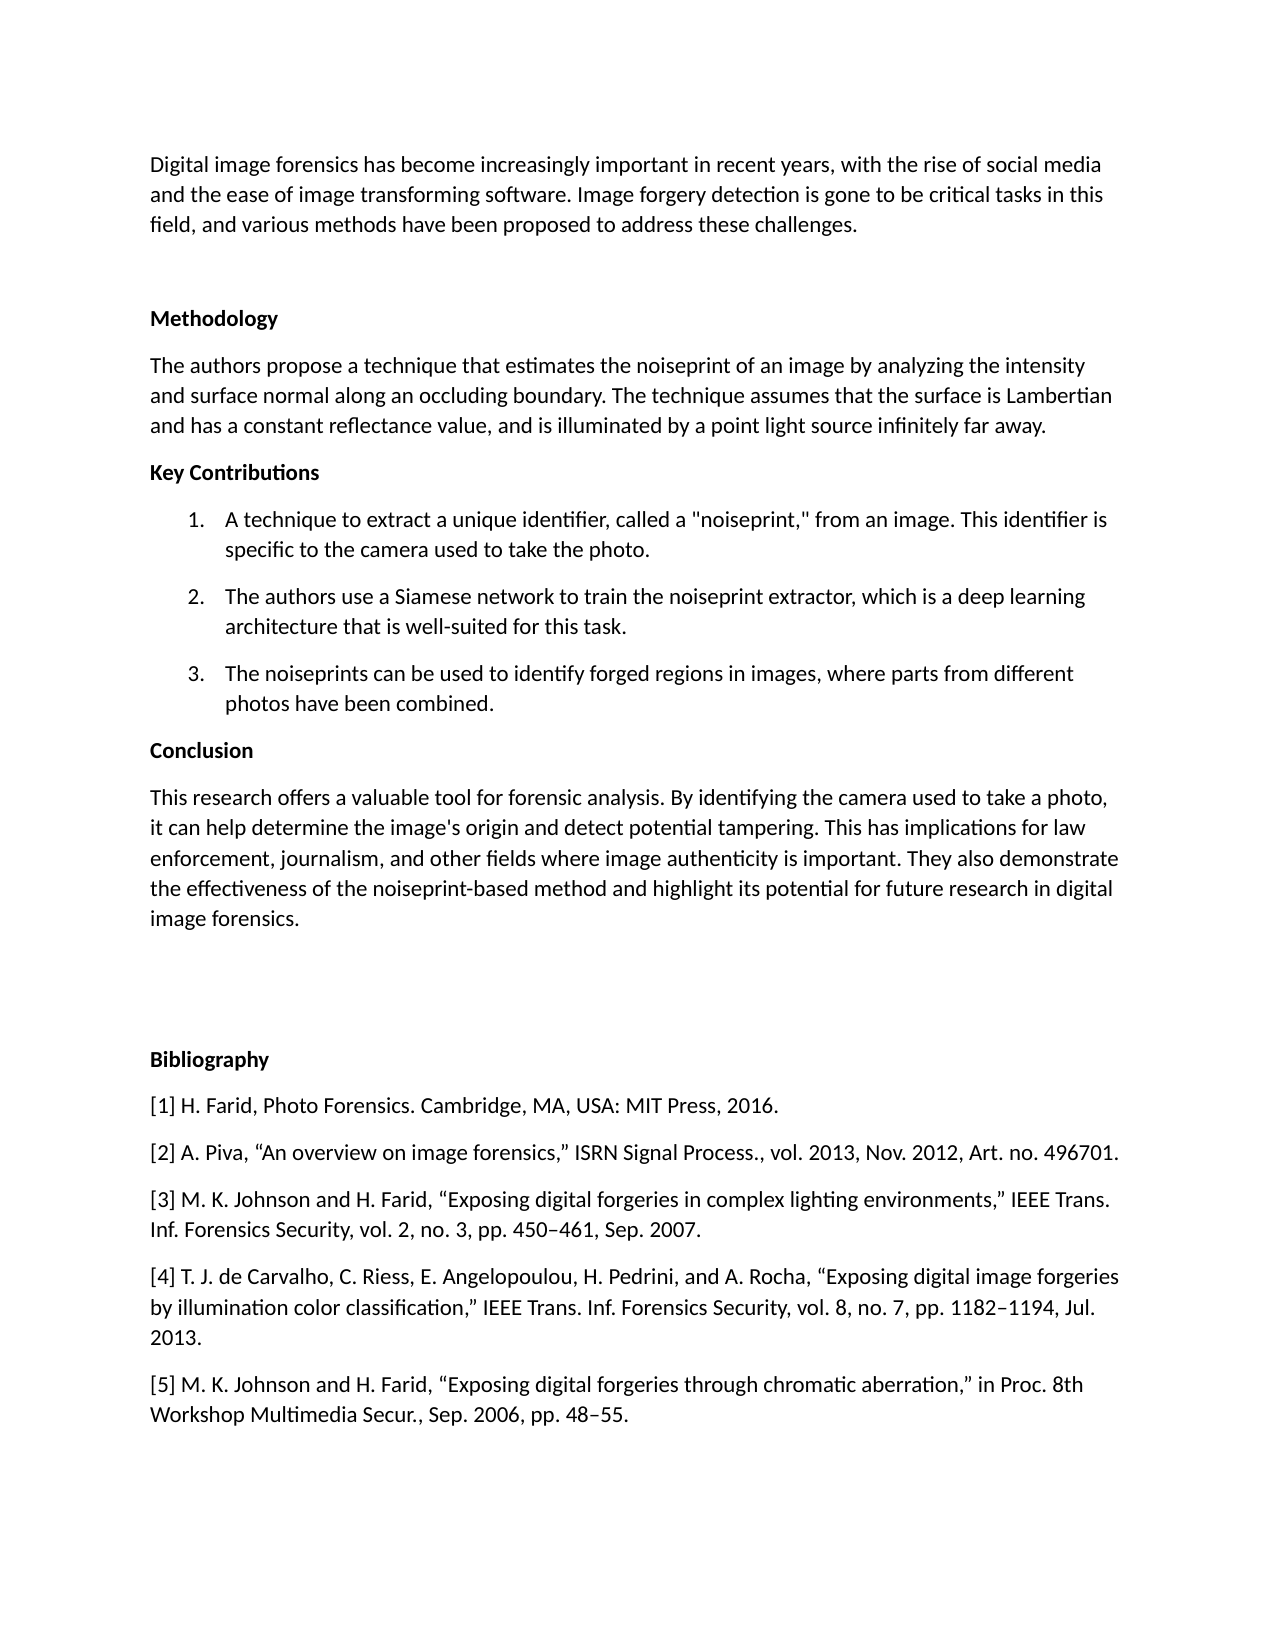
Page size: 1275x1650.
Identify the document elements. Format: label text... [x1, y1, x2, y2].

text [4] T. J. de Carvalho, C. Riess, E. Angelopoulou, H. Pedrini, and A. Rocha, “Exposing digital image forgeries by illumination color classification,” IEEE Trans. Inf. Forensics Security, vol. 8, no. 7, pp. 1182–1194, Jul. 2013. [150, 1262, 1125, 1351]
text Conclusion [150, 736, 1125, 764]
text Bibliography [150, 1045, 1125, 1073]
text [5] M. K. Johnson and H. Farid, “Exposing digital forgeries through chromatic aberration,” in Proc. 8th Workshop Multimedia Secur., Sep. 2006, pp. 48–55. [150, 1370, 1125, 1428]
list A technique to extract a unique identifier, called a "noiseprint," from an image. This identifier is specific to the camera used to take the photo. [187, 505, 1125, 563]
list The authors use a Siamese network to train the noiseprint extractor, which is a deep learning architecture that is well-suited for this task. [187, 582, 1125, 641]
text [2] A. Piva, “An overview on image forensics,” ISRN Signal Process., vol. 2013, Nov. 2012, Art. no. 496701. [150, 1138, 1125, 1167]
text Digital image forensics has become increasingly important in recent years, with the rise of social media and the ease of image transforming software. Image forgery detection is gone to be critical tasks in this field, and various methods have been proposed to address these challenges. [150, 150, 1125, 238]
text Methodology [150, 304, 1125, 332]
text [3] M. K. Johnson and H. Farid, “Exposing digital forgeries in complex lighting environments,” IEEE Trans. Inf. Forensics Security, vol. 2, no. 3, pp. 450–461, Sep. 2007. [150, 1185, 1125, 1244]
text This research offers a valuable tool for forensic analysis. By identifying the camera used to take a photo, it can help determine the image's origin and detect potential tampering. This has implications for law enforcement, journalism, and other fields where image authenticity is important. They also demonstrate the effectiveness of the noiseprint-based method and highlight its potential for future research in digital image forensics. [150, 783, 1125, 932]
text Key Contributions [150, 458, 1125, 486]
list The noiseprints can be used to identify forged regions in images, where parts from different photos have been combined. [187, 659, 1125, 718]
text The authors propose a technique that estimates the noiseprint of an image by analyzing the intensity and surface normal along an occluding boundary. The technique assumes that the surface is Lambertian and has a constant reflectance value, and is illuminated by a point light source infinitely far away. [150, 351, 1125, 439]
text [1] H. Farid, Photo Forensics. Cambridge, MA, USA: MIT Press, 2016. [150, 1092, 1125, 1120]
